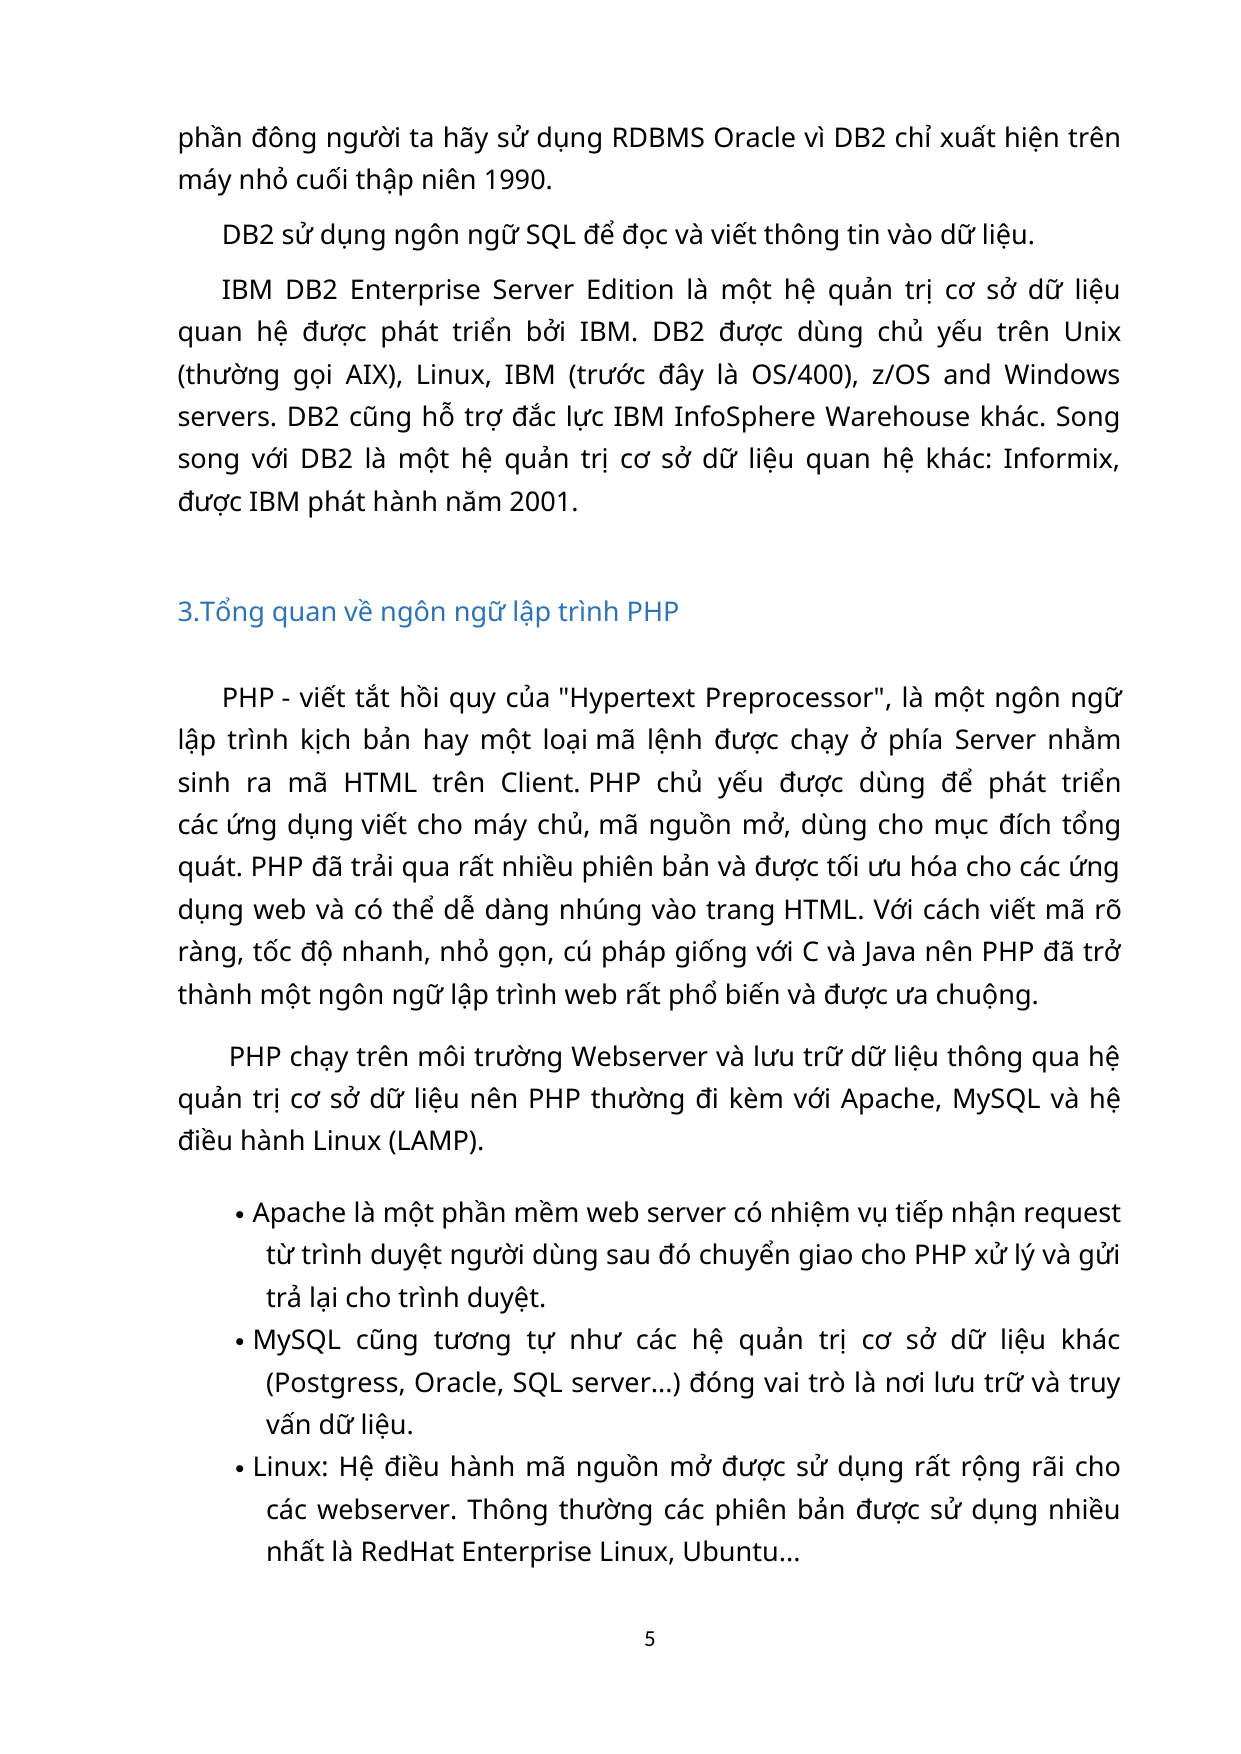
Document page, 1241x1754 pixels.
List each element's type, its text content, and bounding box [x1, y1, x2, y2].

list Linux: Hệ điều hành mã nguồn mở được sử dụng rất rộng rãi cho các webserver. Thông thường các phiên bản được sử dụng nhiều nhất là RedHat Enterprise Linux, Ubuntu... [236, 1448, 1122, 1569]
list Apache là một phần mềm web server có nhiệm vụ tiếp nhận request từ trình duyệt người dùng sau đó chuyển giao cho PHP xử lý và gửi trả lại cho trình duyệt. [236, 1193, 1122, 1315]
list MySQL cũng tương tự như các hệ quản trị cơ sở dữ liệu khác (Postgress, Oracle, SQL server...) đóng vai trò là nơi lưu trữ và truy vấn dữ liệu. [236, 1321, 1122, 1442]
text PHP - viết tắt hồi quy của "Hypertext Preprocessor", là một ngôn ngữ lập trình kịch bản hay một loại mã lệnh được chạy ở phía Server nhằm sinh ra mã HTML trên Client. PHP chủ yếu được dùng để phát triển các ứng dụng viết cho máy chủ, mã nguồn mở, dùng cho mục đích tổng quát. PHP đã trải qua rất nhiều phiên bản và được tối ưu hóa cho các ứng dụng web và có thể dễ dàng nhúng vào trang HTML. Với cách viết mã rõ ràng, tốc độ nhanh, nhỏ gọn, cú pháp giống với C và Java nên PHP đã trở thành một ngôn ngữ lập trình web rất phổ biến và được ưa chuộng. [177, 678, 1122, 1012]
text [177, 118, 1122, 197]
subtitle 3.Tổng quan về ngôn ngữ lập trình PHP [177, 593, 1122, 630]
text DB2 sử dụng ngôn ngữ SQL để đọc và viết thông tin vào dữ liệu. [177, 215, 1122, 252]
text IBM DB2 Enterprise Server Edition là một hệ quản trị cơ sở dữ liệu quan hệ được phát triển bởi IBM. DB2 được dùng chủ yếu trên Unix (thường gọi AIX), Linux, IBM (trước đây là OS/400), z/OS and Windows servers. DB2 cũng hỗ trợ đắc lực IBM InfoSphere Warehouse khác. Song song với DB2 là một hệ quản trị cơ sở dữ liệu quan hệ khác: Informix, được IBM phát hành năm 2001. [177, 270, 1122, 519]
text PHP chạy trên môi trường Webserver và lưu trữ dữ liệu thông qua hệ quản trị cơ sở dữ liệu nên PHP thường đi kèm với Apache, MySQL và hệ điều hành Linux (LAMP). [177, 1037, 1122, 1159]
